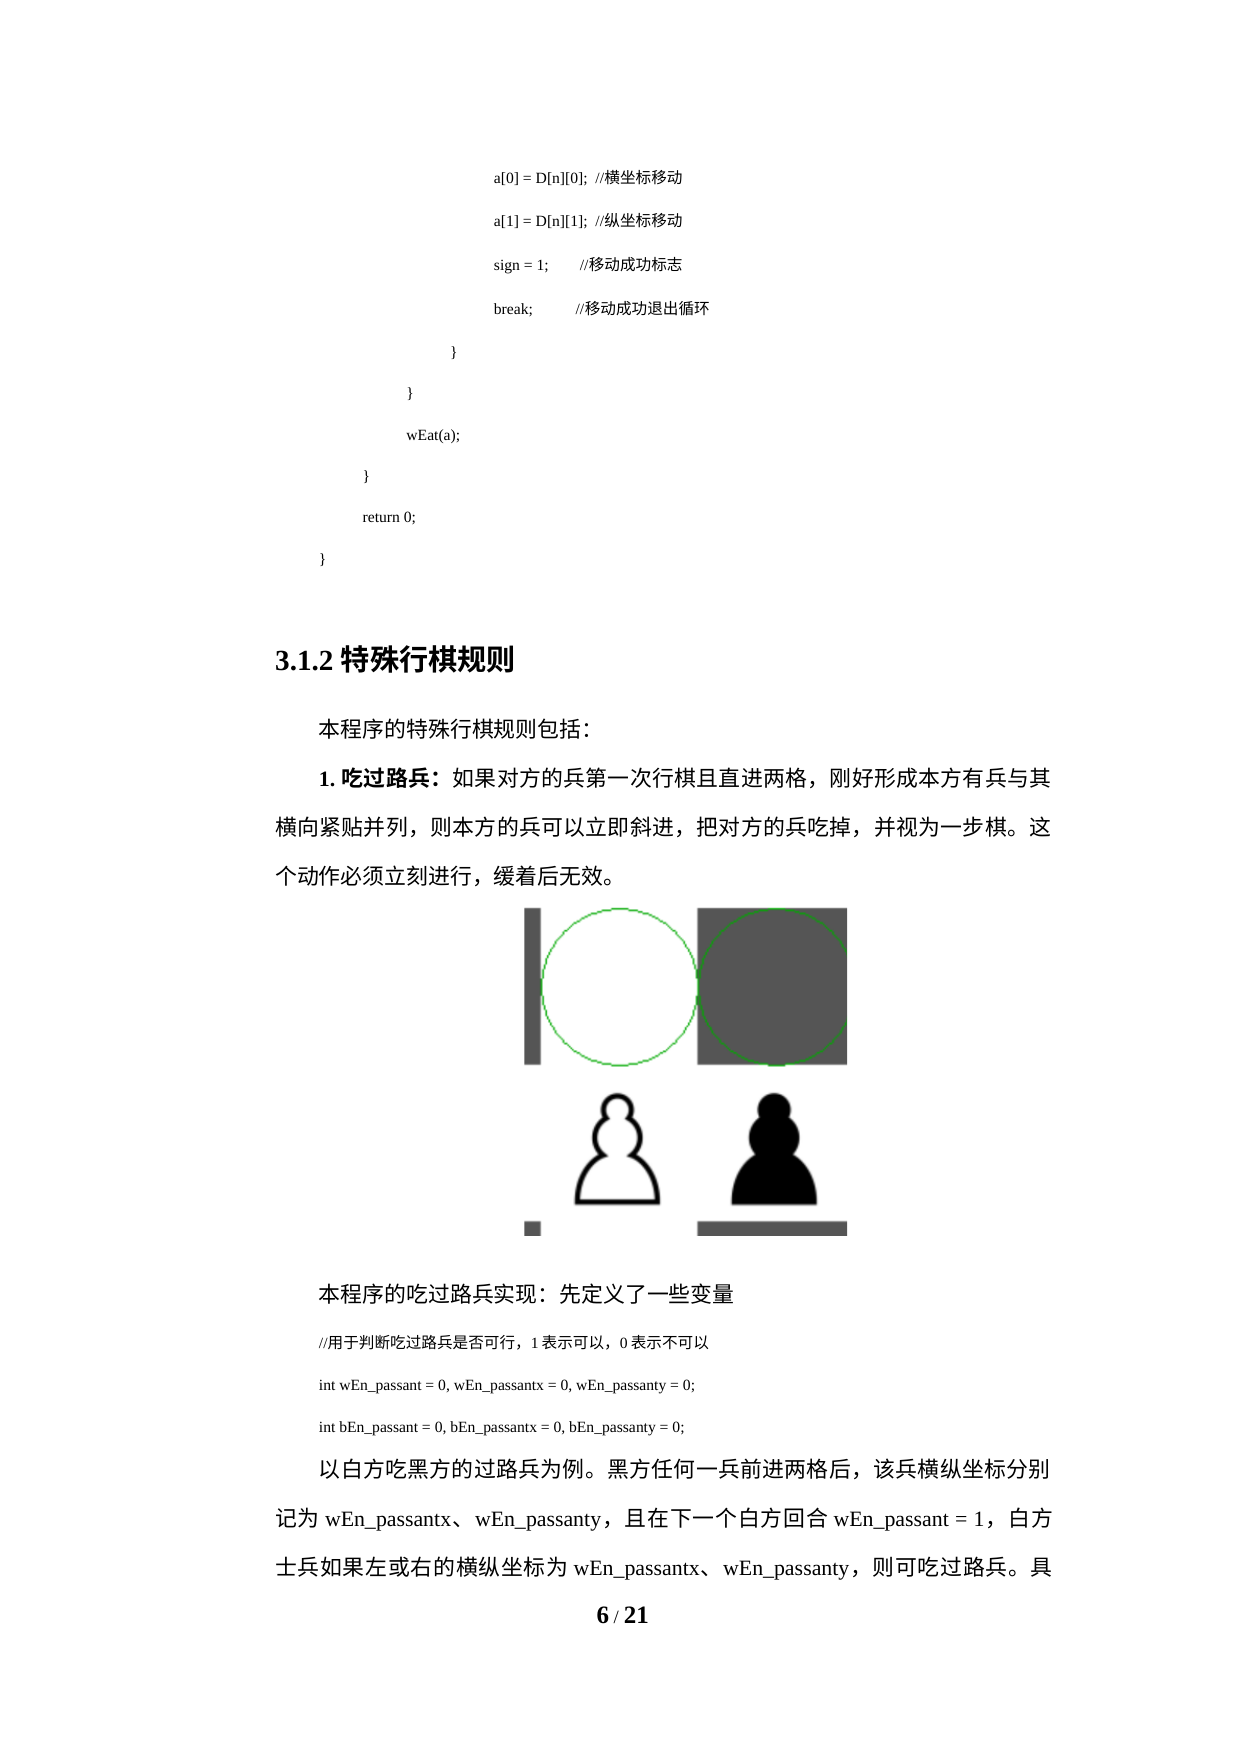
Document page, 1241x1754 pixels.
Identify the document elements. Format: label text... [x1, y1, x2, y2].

text } [275, 335, 1053, 368]
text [275, 1452, 1053, 1582]
text } [275, 542, 1053, 575]
text 1. 吃过路兵：如果对方的兵第一次行棋且直进两格，刚好形成本方有兵与其横向紧贴并列，则本方的兵可以立即斜进，把对方的兵吃掉，并视为一步棋。这个动作必须立刻进行，缓着后无效。 [275, 761, 1053, 891]
text sign = 1; //移动成功标志 [275, 248, 1053, 280]
text wEat(a); [275, 418, 1053, 451]
text a[1] = D[n][1]; //纵坐标移动 [275, 204, 1053, 236]
text a[0] = D[n][0]; //横坐标移动 [275, 160, 1053, 193]
text break; //移动成功退出循环 [275, 291, 1053, 324]
text } [275, 459, 1053, 492]
text return 0; [275, 501, 1053, 533]
text int bEn_passant = 0, bEn_passantx = 0, bEn_passanty = 0; [275, 1410, 1053, 1443]
text 3.1.2 特殊行棋规则 [187, 625, 1053, 690]
text } [275, 377, 1053, 409]
text //用于判断吃过路兵是否可行，1表示可以，0表示不可以 [275, 1325, 1053, 1357]
picture [524, 906, 848, 1236]
text int wEn_passant = 0, wEn_passantx = 0, wEn_passanty = 0; [275, 1369, 1053, 1401]
text 本程序的特殊行棋规则包括： [187, 711, 1053, 744]
text 本程序的吃过路兵实现：先定义了一些变量 [275, 1277, 1053, 1309]
